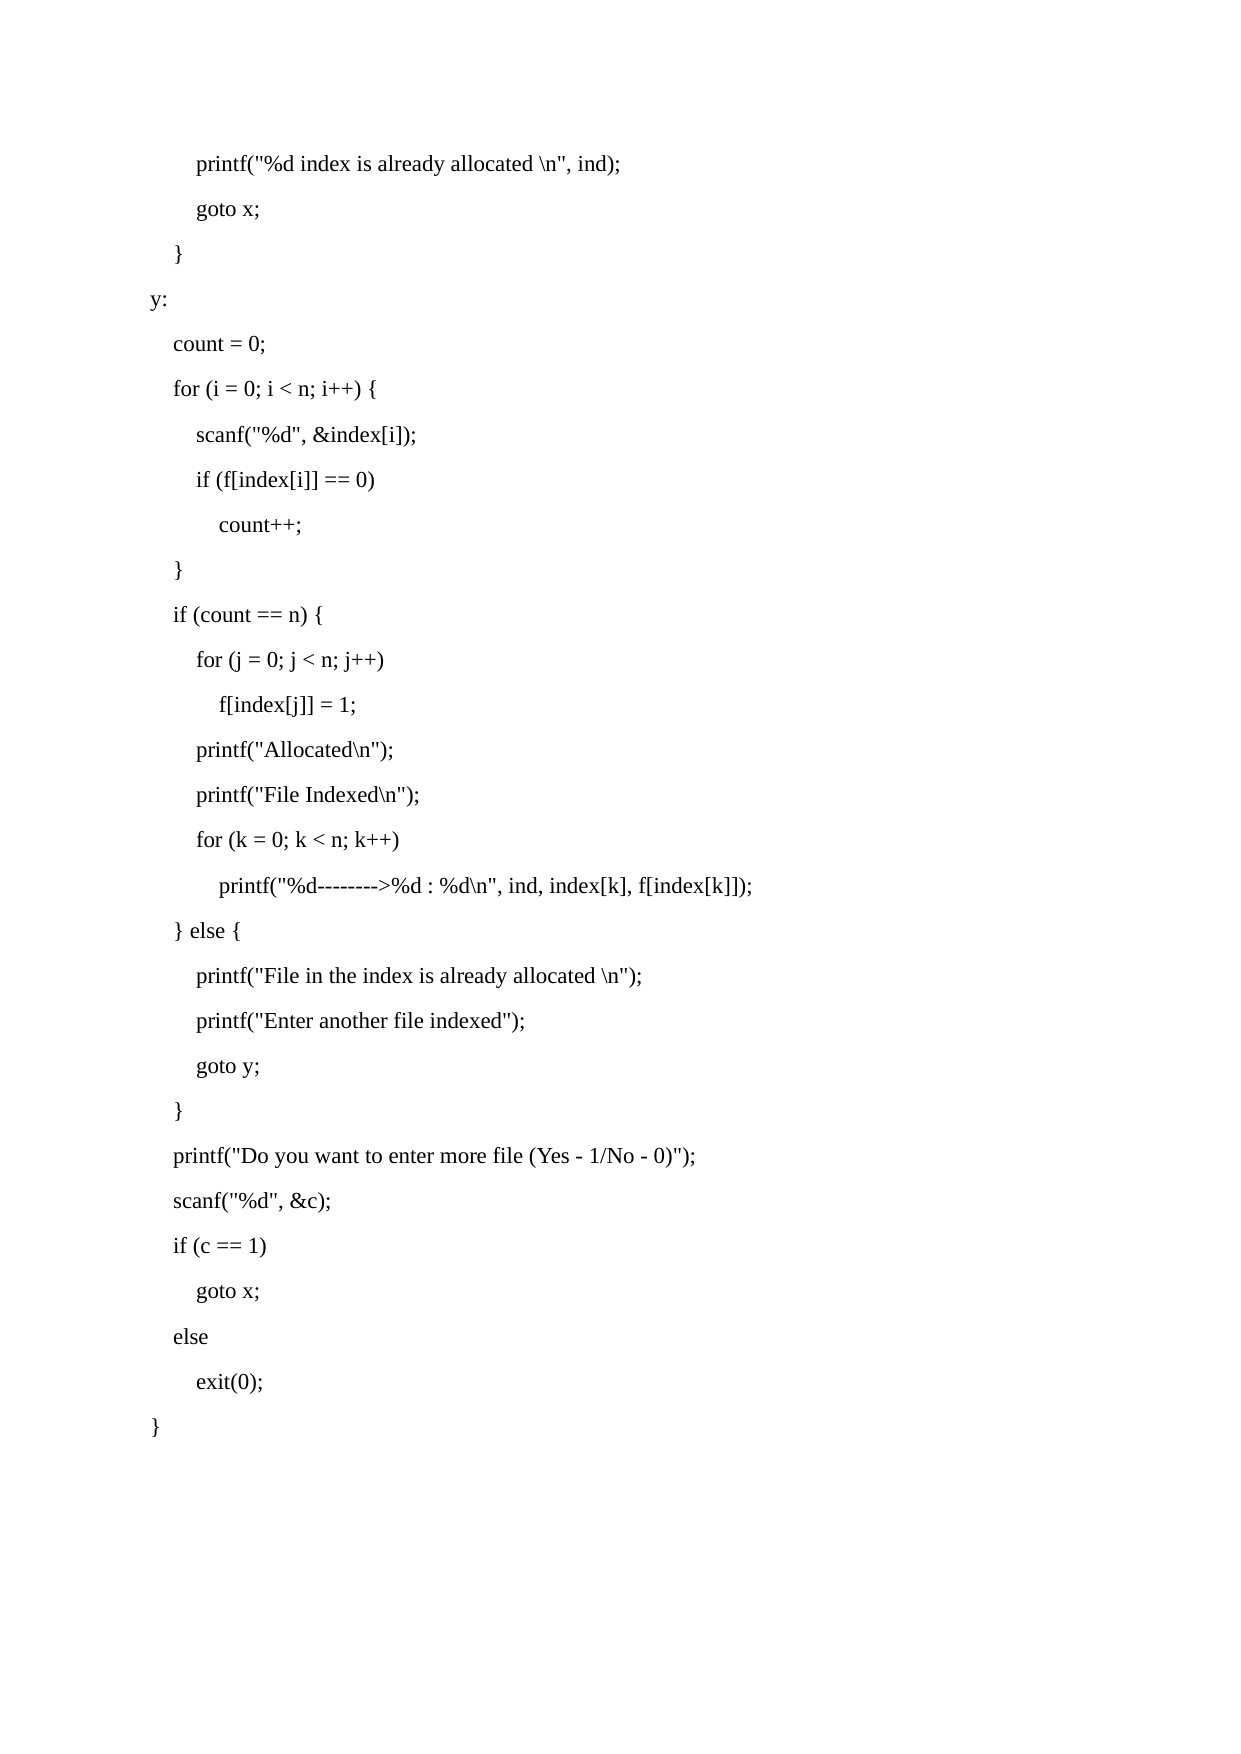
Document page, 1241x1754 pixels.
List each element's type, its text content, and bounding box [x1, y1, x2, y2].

text for (j = 0; j < n; j++) [150, 646, 1090, 672]
text count++; [150, 511, 1090, 537]
text goto y; [150, 1052, 1090, 1078]
text printf("Do you want to enter more file (Yes - 1/No - 0)"); [150, 1142, 1090, 1169]
text printf("File in the index is already allocated \n"); [150, 962, 1090, 988]
text exit(0); [150, 1368, 1090, 1394]
text for (k = 0; k < n; k++) [150, 827, 1090, 853]
text scanf("%d", &c); [150, 1187, 1090, 1214]
text printf("Allocated\n"); [150, 736, 1090, 763]
text } else { [150, 917, 1090, 943]
text if (c == 1) [150, 1232, 1090, 1259]
text if (count == n) { [150, 601, 1090, 627]
text } [150, 1413, 1090, 1439]
text goto x; [150, 1278, 1090, 1304]
text count = 0; [150, 330, 1090, 357]
text f[index[j]] = 1; [150, 691, 1090, 718]
text printf("%d-------->%d : %d\n", ind, index[k], f[index[k]]); [150, 872, 1090, 898]
text } [150, 556, 1090, 582]
text else [150, 1323, 1090, 1349]
text for (i = 0; i < n; i++) { [150, 376, 1090, 402]
text } [150, 240, 1090, 267]
text if (f[index[i]] == 0) [150, 466, 1090, 492]
text y: [150, 285, 1090, 312]
text scanf("%d", &index[i]); [150, 421, 1090, 447]
text } [150, 1097, 1090, 1123]
text printf("Enter another file indexed"); [150, 1007, 1090, 1033]
text goto x; [150, 195, 1090, 221]
text printf("File Indexed\n"); [150, 781, 1090, 808]
text printf("%d index is already allocated \n", ind); [150, 150, 1090, 176]
